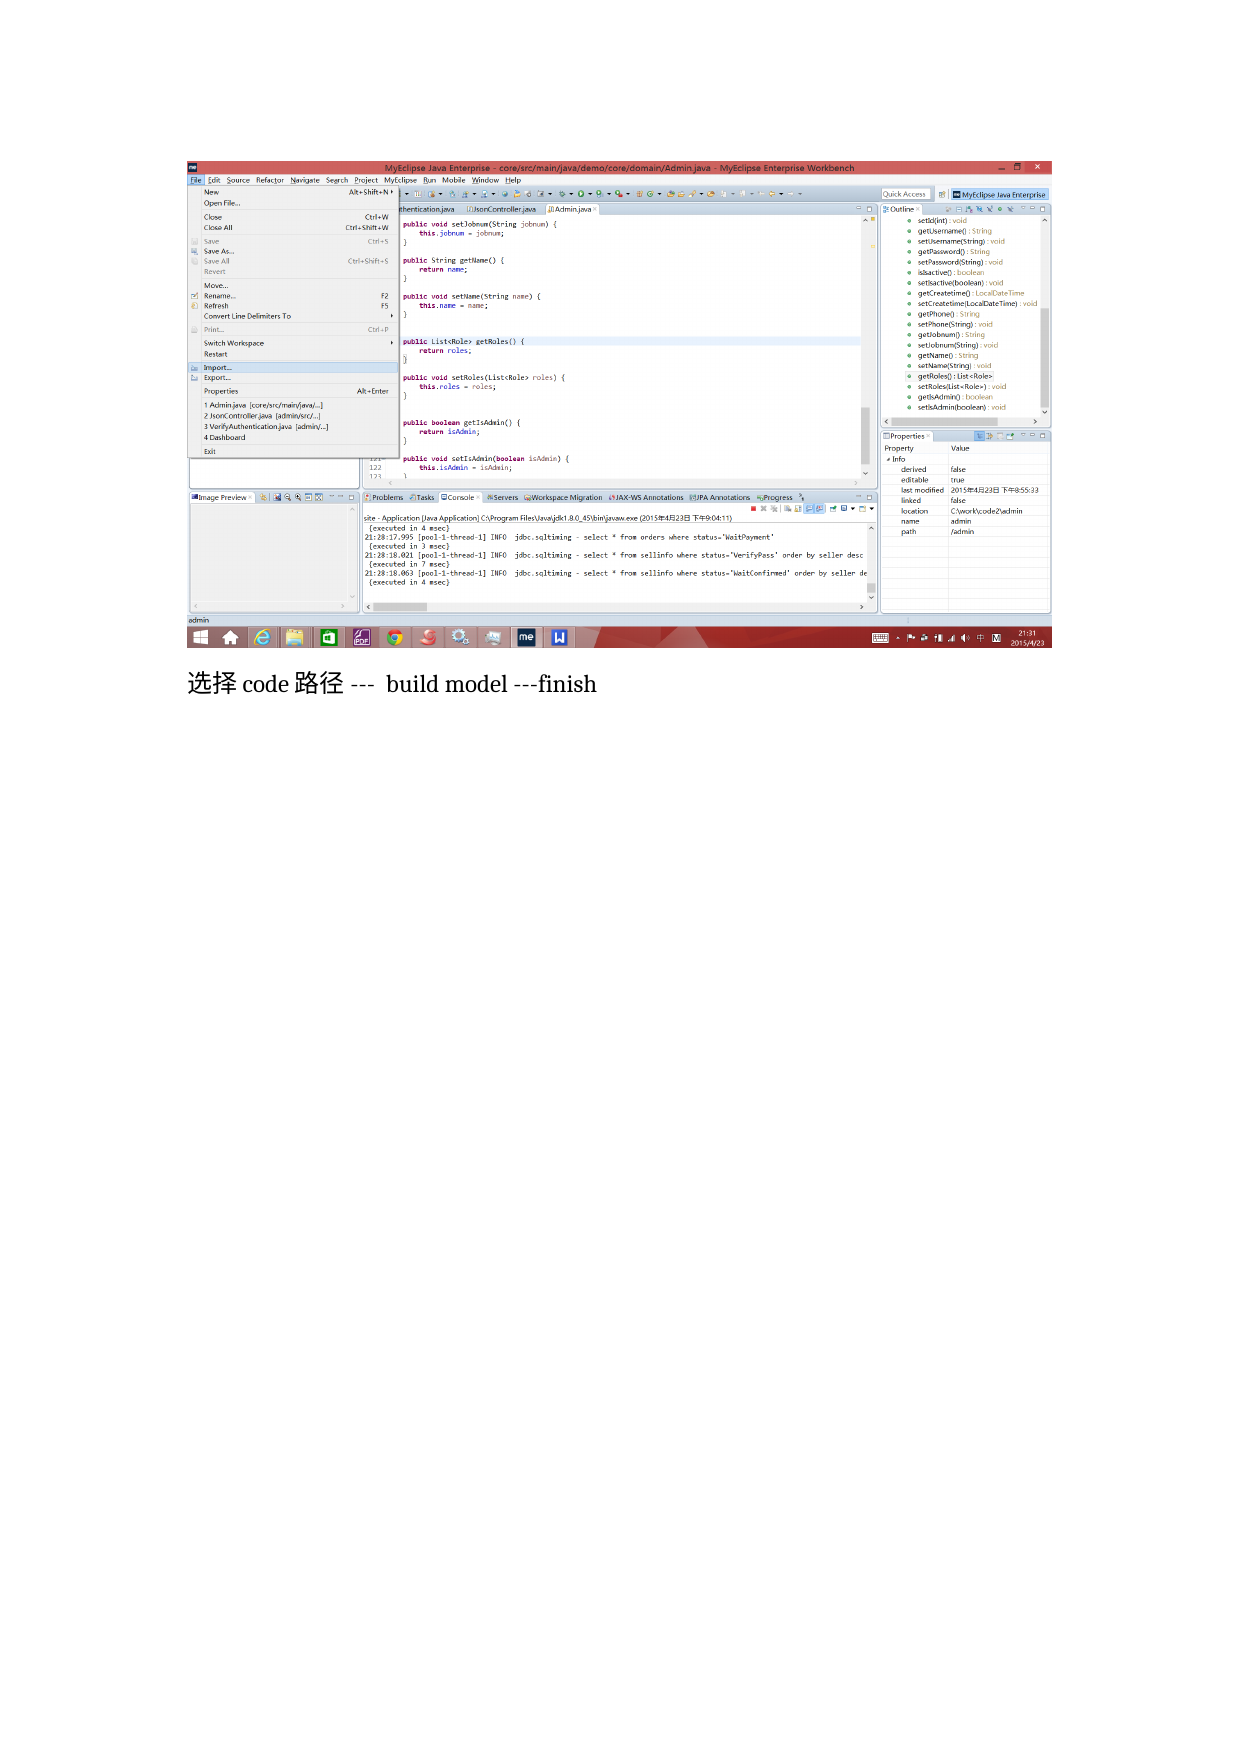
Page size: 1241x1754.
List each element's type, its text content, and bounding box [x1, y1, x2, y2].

picture [187, 161, 1052, 648]
text 选择code 路径 --- build model ---finish [187, 649, 1053, 714]
